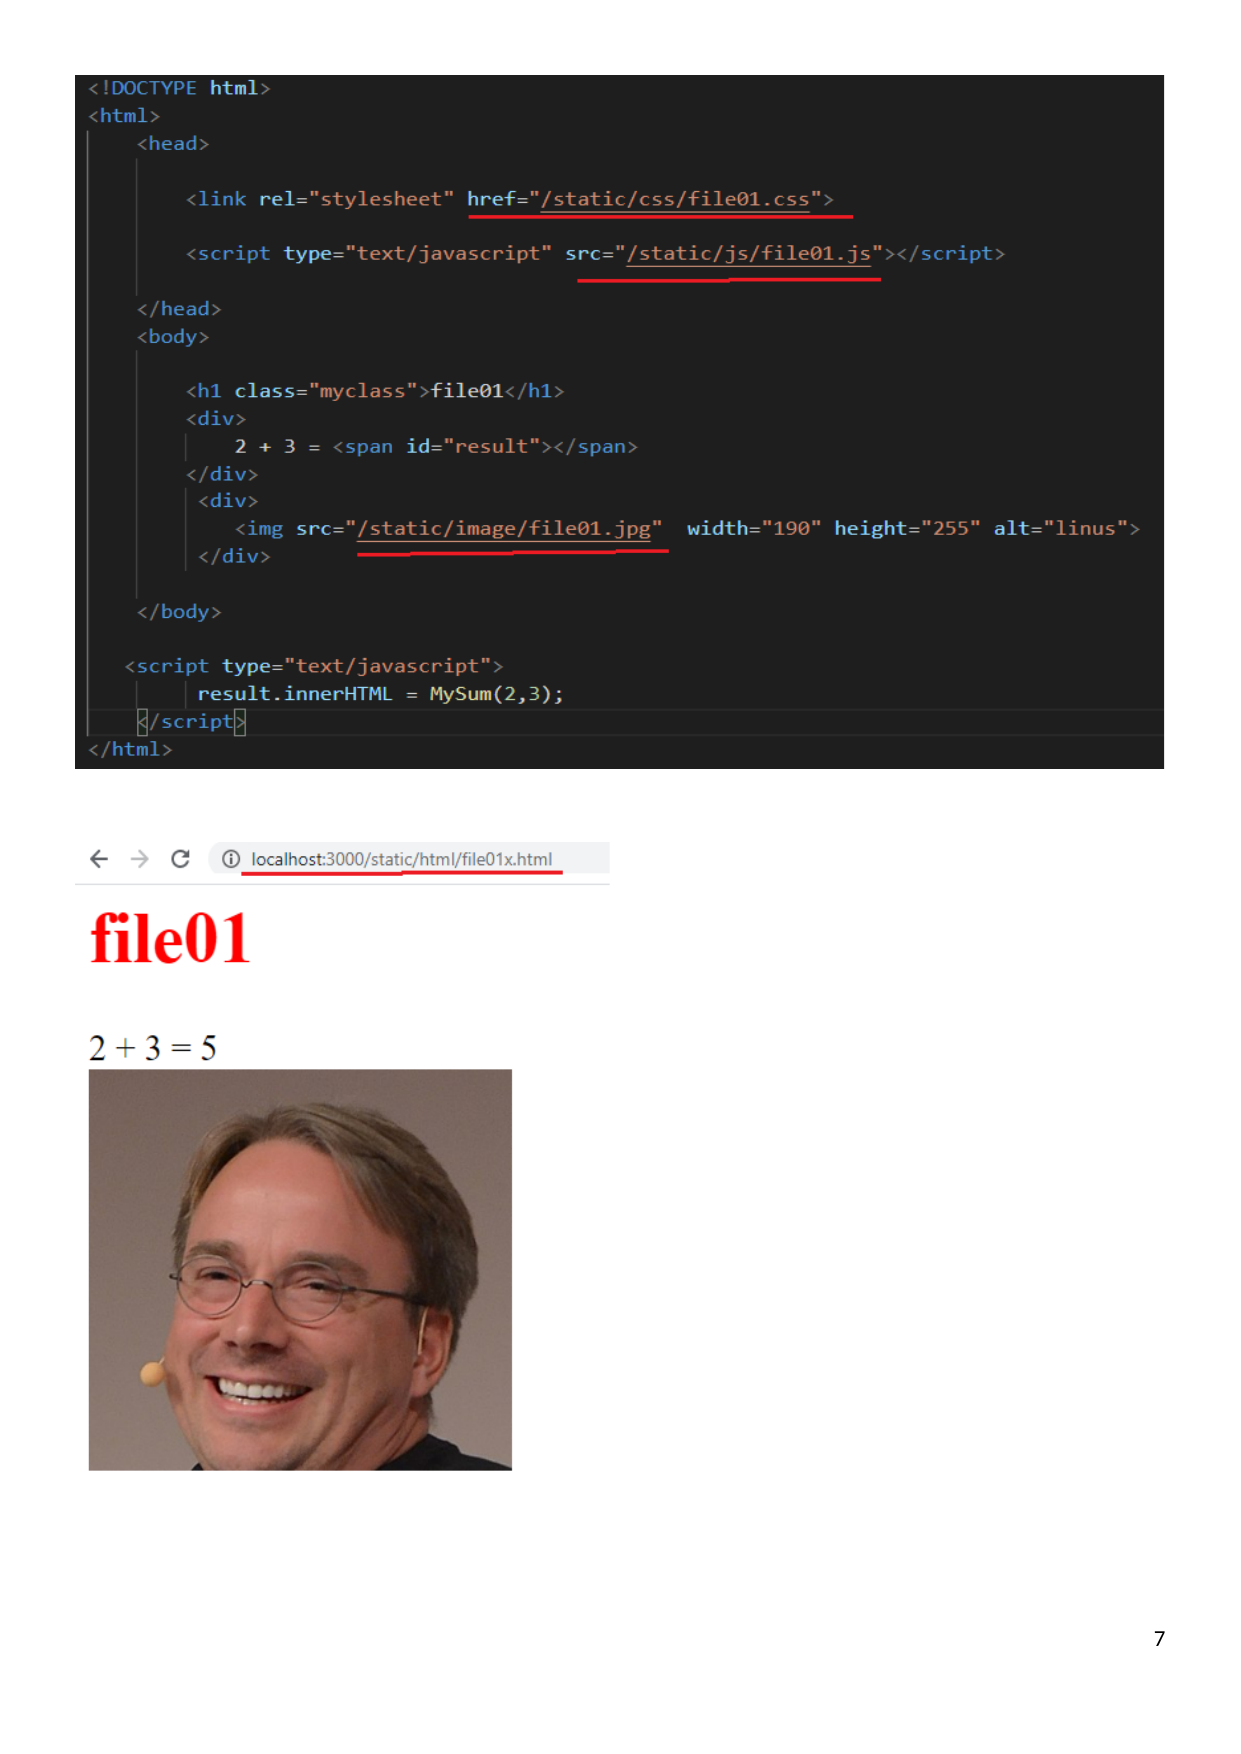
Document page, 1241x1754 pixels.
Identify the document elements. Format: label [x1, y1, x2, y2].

picture [75, 842, 610, 1497]
picture [75, 75, 1165, 769]
